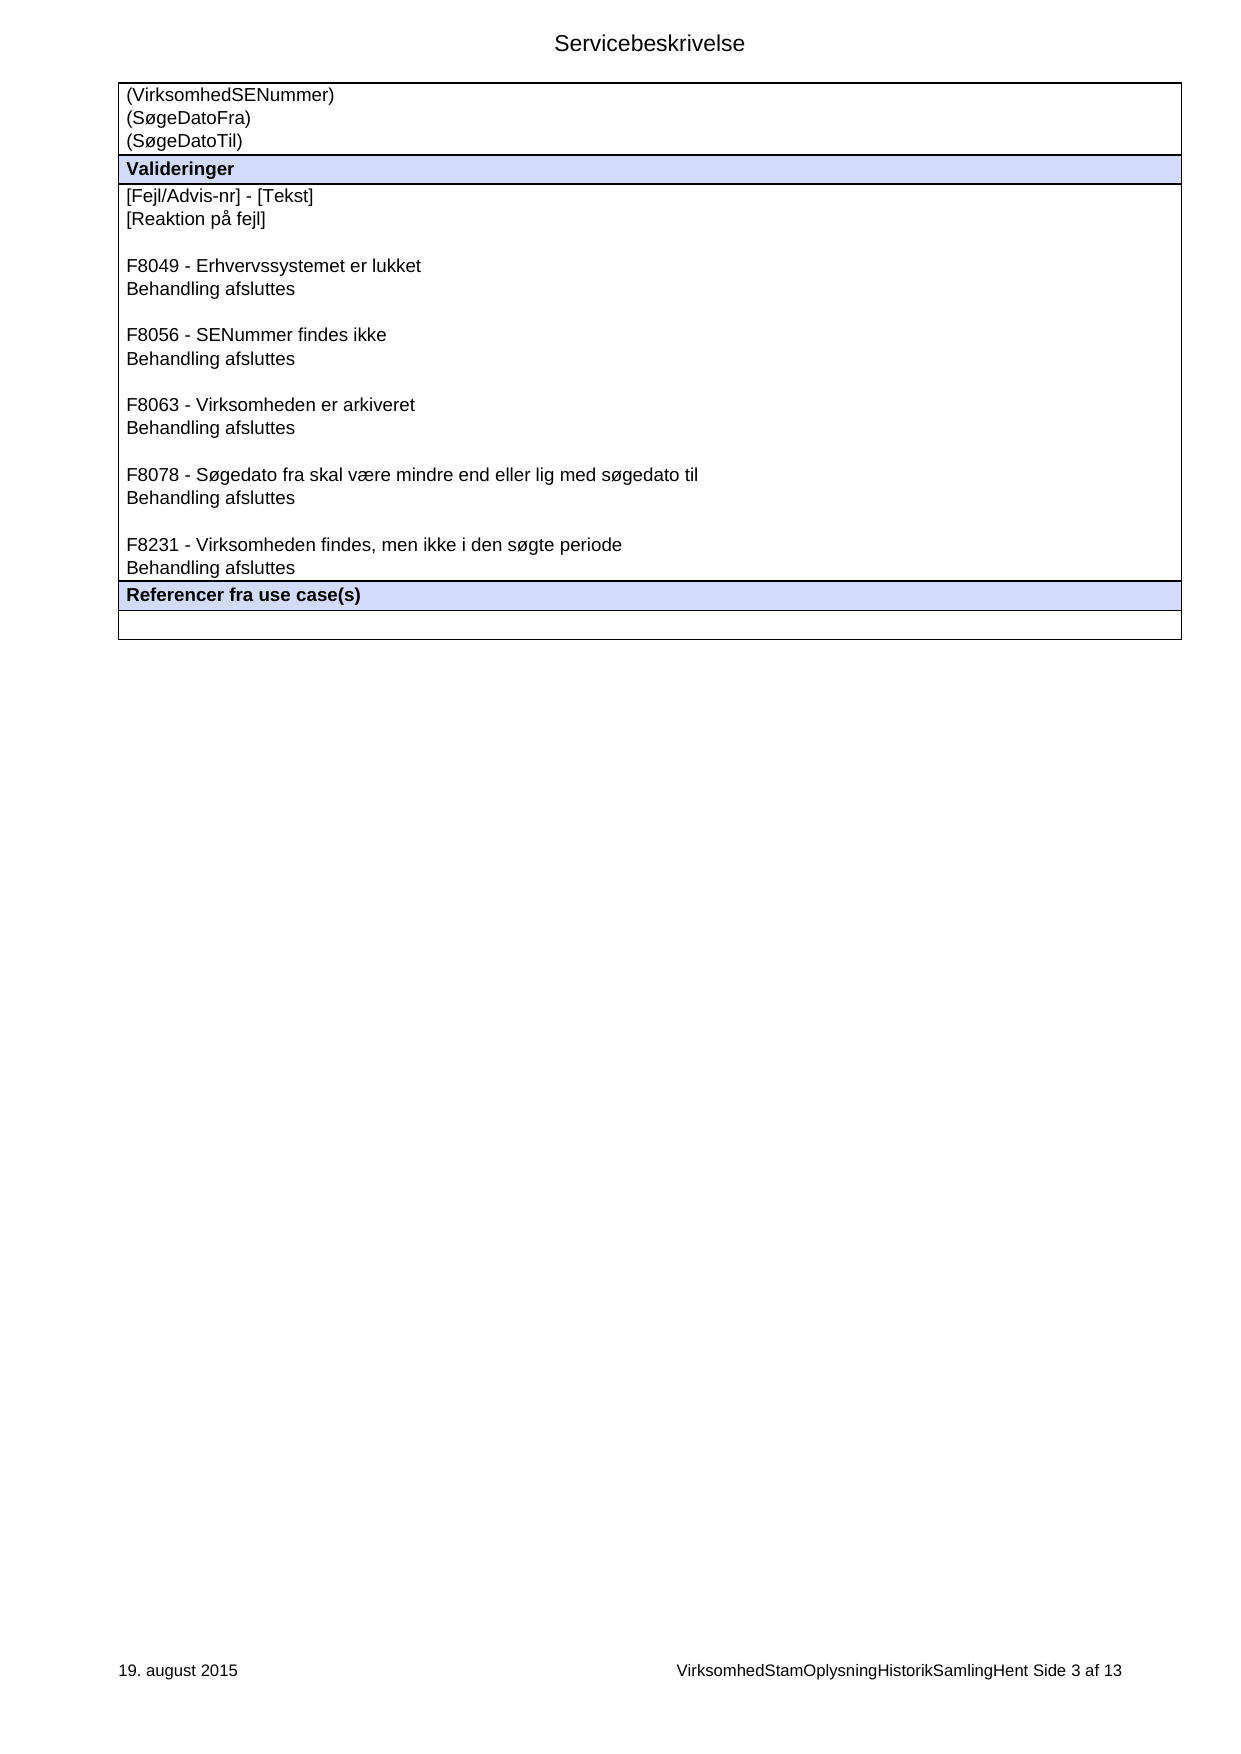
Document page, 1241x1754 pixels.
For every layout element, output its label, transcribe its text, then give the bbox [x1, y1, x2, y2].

table_cell Valideringer [119, 156, 1181, 183]
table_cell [119, 84, 1181, 154]
table_cell Referencer fra use case(s) [119, 582, 1181, 610]
table_cell [119, 611, 1181, 639]
table_cell [Fejl/Advis-nr] - [Tekst] [Reaktion på fejl] F8049 - Erhvervssystemet er lukket Behandling afsluttes F8056 - SENummer findes ikke Behandling afsluttes F8063 - Virksomheden er arkiveret Behandling afsluttes F8078 - Søgedato fra skal være mindre end eller lig med søgedato til Behandling afsluttes F8231 - Virksomheden findes, men ikke i den søgte periode Behandling afsluttes [119, 185, 1181, 580]
